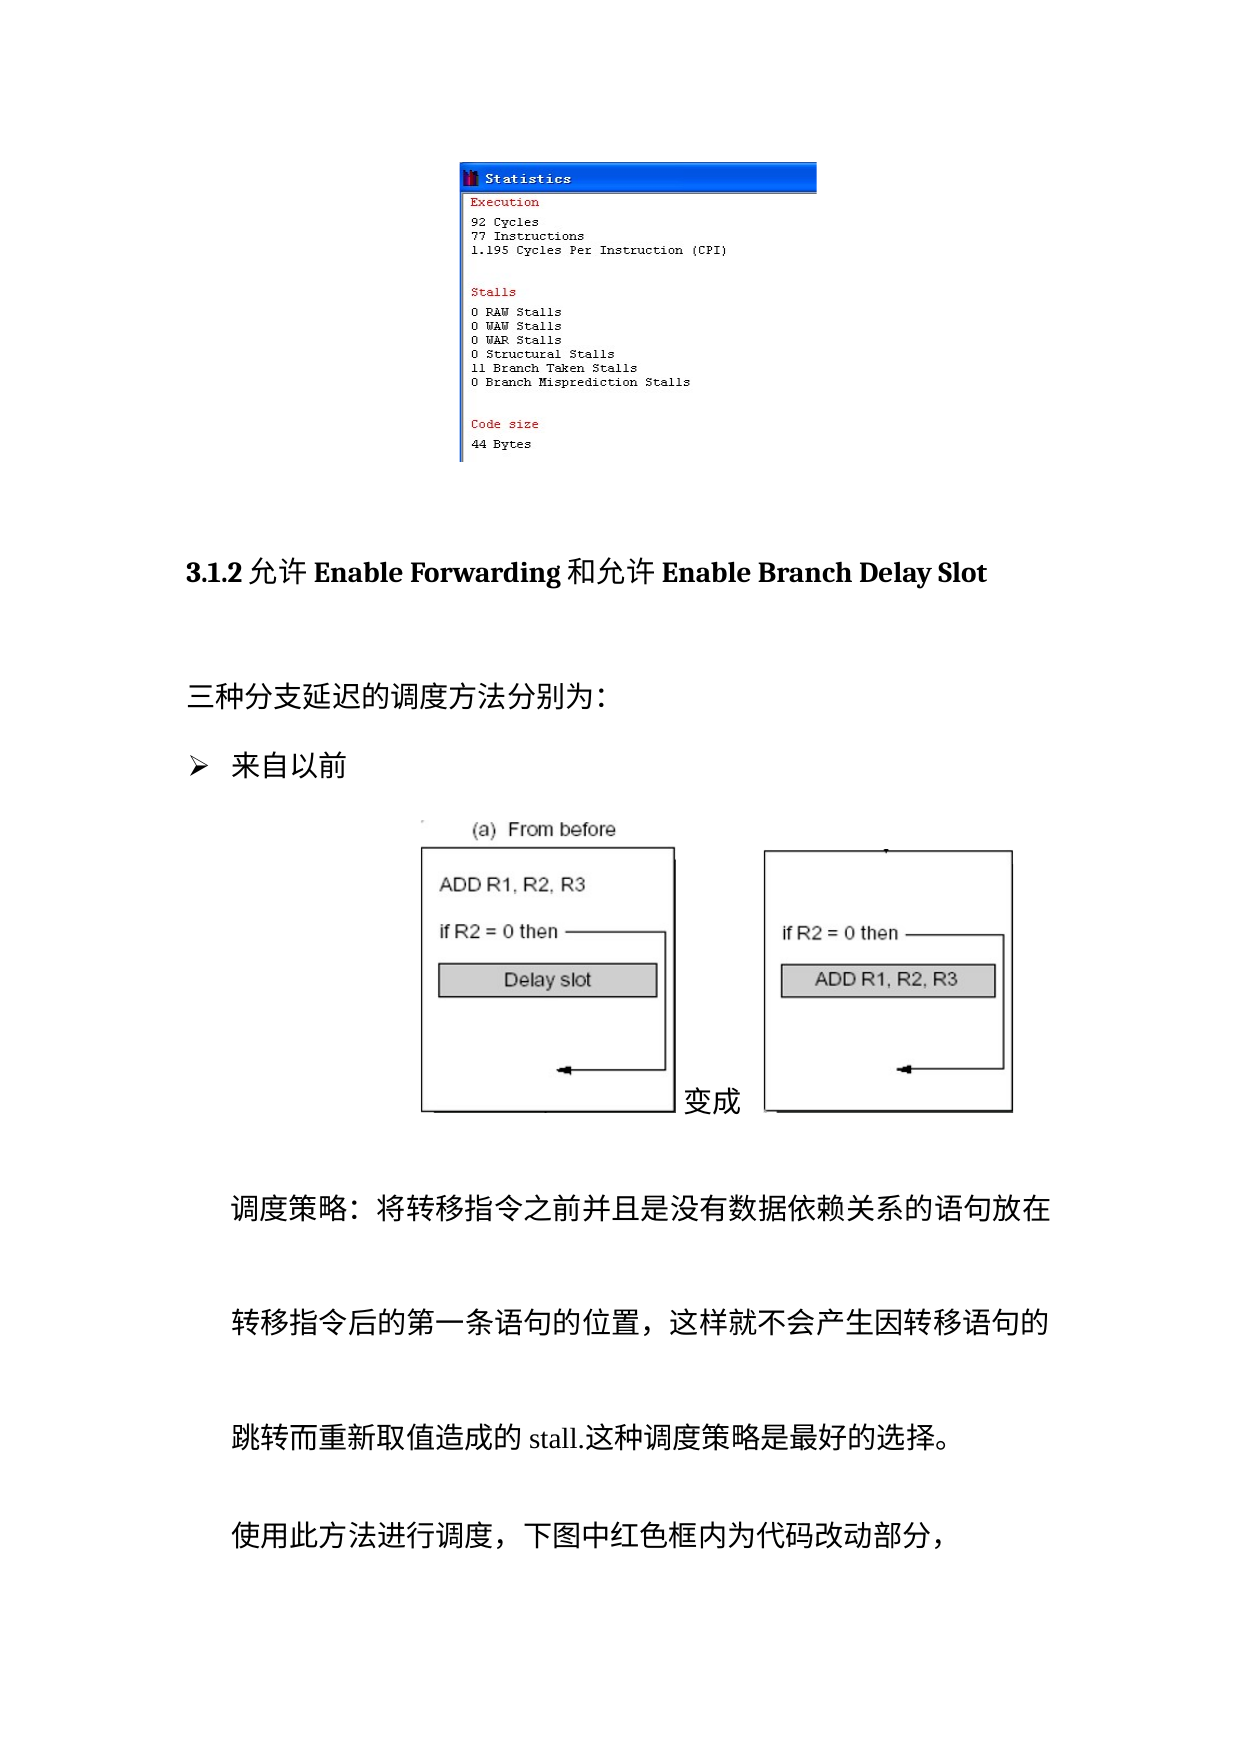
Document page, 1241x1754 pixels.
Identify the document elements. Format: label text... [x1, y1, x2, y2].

text 调度策略：将转移指令之前并且是没有数据依赖关系的语句放在转移指令后的第一条语句的位置，这样就不会产生因转移语句的跳转而重新取值造成的 stall.这种调度策略是最好的选择。 [230, 1174, 1053, 1468]
list 来自以前 [187, 731, 1039, 796]
text 三种分支延迟的调度方法分别为： [186, 662, 1039, 727]
text 使用此方法进行调度，下图中红色框内为代码改动部分， [231, 1502, 1039, 1567]
picture [763, 849, 1014, 1113]
text 3.1.2 允许 Enable Forwarding 和允许 Enable Branch Delay Slot [186, 537, 1053, 602]
picture [459, 162, 817, 462]
picture [420, 820, 676, 1113]
